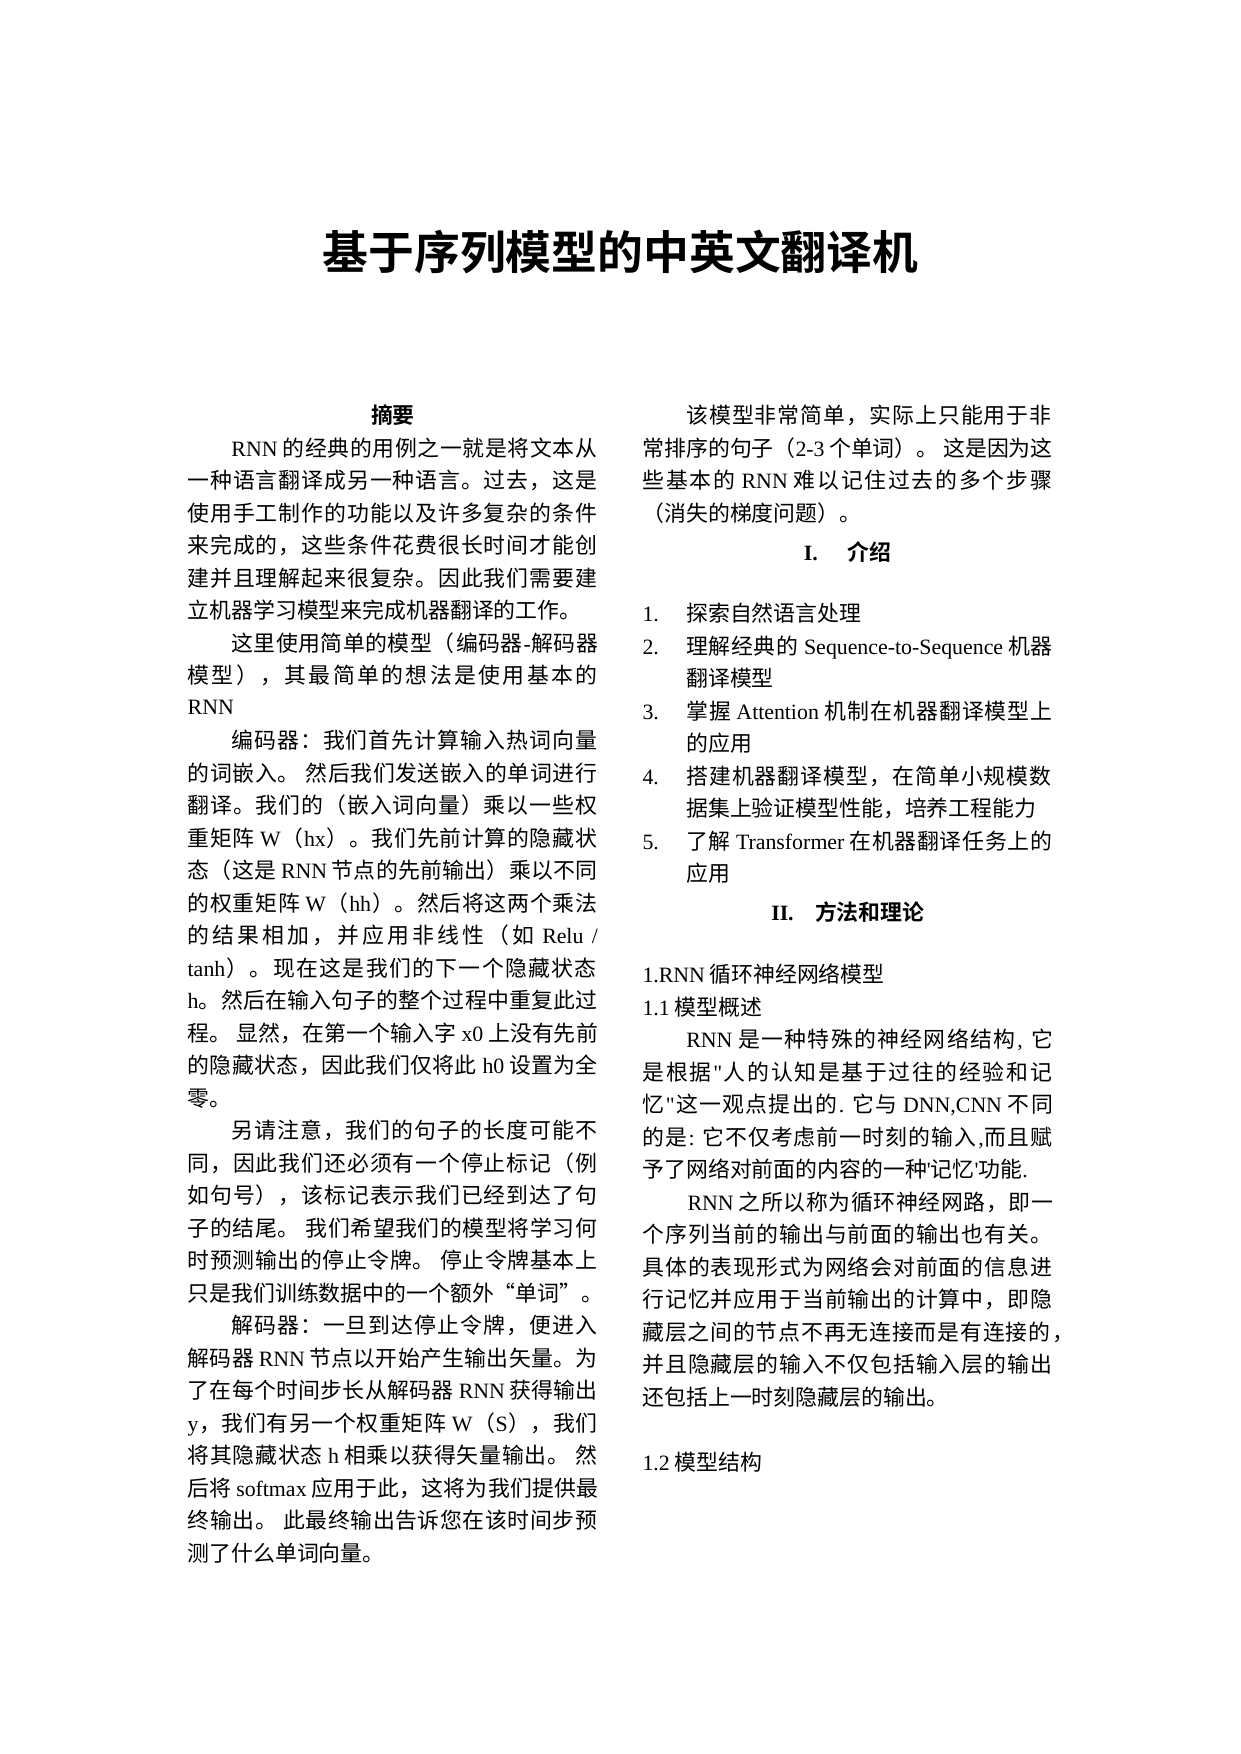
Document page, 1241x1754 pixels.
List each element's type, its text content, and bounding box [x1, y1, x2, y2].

text RNN的经典的用例之一就是将文本从一种语言翻译成另一种语言。过去，这是使用手工制作的功能以及许多复杂的条件来完成的，这些条件花费很长时间才能创建并且理解起来很复杂。因此我们需要建立机器学习模型来完成机器翻译的工作。 [187, 431, 598, 626]
text 解码器：一旦到达停止令牌，便进入解码器RNN节点以开始产生输出矢量。为了在每个时间步长从解码器RNN获得输出y，我们有另一个权重矩阵W（S），我们将其隐藏状态h相乘以获得矢量输出。 然后将softmax应用于此，这将为我们提供最终输出。 此最终输出告诉您在该时间步预测了什么单词向量。 [187, 1308, 598, 1568]
text RNN是一种特殊的神经网络结构, 它是根据"人的认知是基于过往的经验和记忆"这一观点提出的. 它与DNN,CNN不同的是: 它不仅考虑前一时刻的输入,而且赋予了网络对前面的内容的一种'记忆'功能. [642, 1022, 1053, 1184]
list 搭建机器翻译模型，在简单小规模数据集上验证模型性能，培养工程能力 [642, 758, 1053, 823]
list 了解Transformer在机器翻译任务上的应用 [642, 823, 1053, 888]
subtitle 基于序列模型的中英文翻译机 [187, 201, 1053, 298]
text 该模型非常简单，实际上只能用于非常排序的句子（2-3个单词）。 这是因为这些基本的RNN难以记住过去的多个步骤（消失的梯度问题）。 [642, 398, 1053, 528]
text RNN之所以称为循环神经网路，即一个序列当前的输出与前面的输出也有关。具体的表现形式为网络会对前面的信息进行记忆并应用于当前输出的计算中，即隐藏层之间的节点不再无连接而是有连接的，并且隐藏层的输入不仅包括输入层的输出还包括上一时刻隐藏层的输出。 [642, 1184, 1053, 1412]
text 1.1模型概述 [642, 989, 1053, 1022]
text 摘要 [187, 398, 598, 431]
list 探索自然语言处理 [642, 596, 1053, 628]
text 另请注意，我们的句子的长度可能不同，因此我们还必须有一个停止标记（例如句号），该标记表示我们已经到达了句子的结尾。 我们希望我们的模型将学习何时预测输出的停止令牌。 停止令牌基本上只是我们训练数据中的一个额外“单词”。 [187, 1113, 598, 1308]
list 理解经典的Sequence-to-Sequence机器翻译模型 [642, 628, 1053, 693]
text 编码器：我们首先计算输入热词向量的词嵌入。 然后我们发送嵌入的单词进行翻译。我们的（嵌入词向量）乘以一些权重矩阵W（hx）。我们先前计算的隐藏状态（这是RNN节点的先前输出）乘以不同的权重矩阵W（hh）。然后将这两个乘法的结果相加，并应用非线性（如Relu / tanh）。现在这是我们的下一个隐藏状态h。然后在输入句子的整个过程中重复此过程。 显然，在第一个输入字x0上没有先前的隐藏状态，因此我们仅将此h0设置为全零。 [187, 723, 598, 1113]
subtitle 方法和理论 [642, 895, 1053, 927]
text 1.2模型结构 [642, 1444, 1053, 1477]
list 掌握Attention机制在机器翻译模型上的应用 [642, 693, 1053, 758]
text 1.RNN循环神经网络模型 [642, 957, 1053, 989]
subtitle 介绍 [642, 534, 1053, 567]
text 这里使用简单的模型（编码器-解码器模型），其最简单的想法是使用基本的RNN [187, 626, 598, 723]
